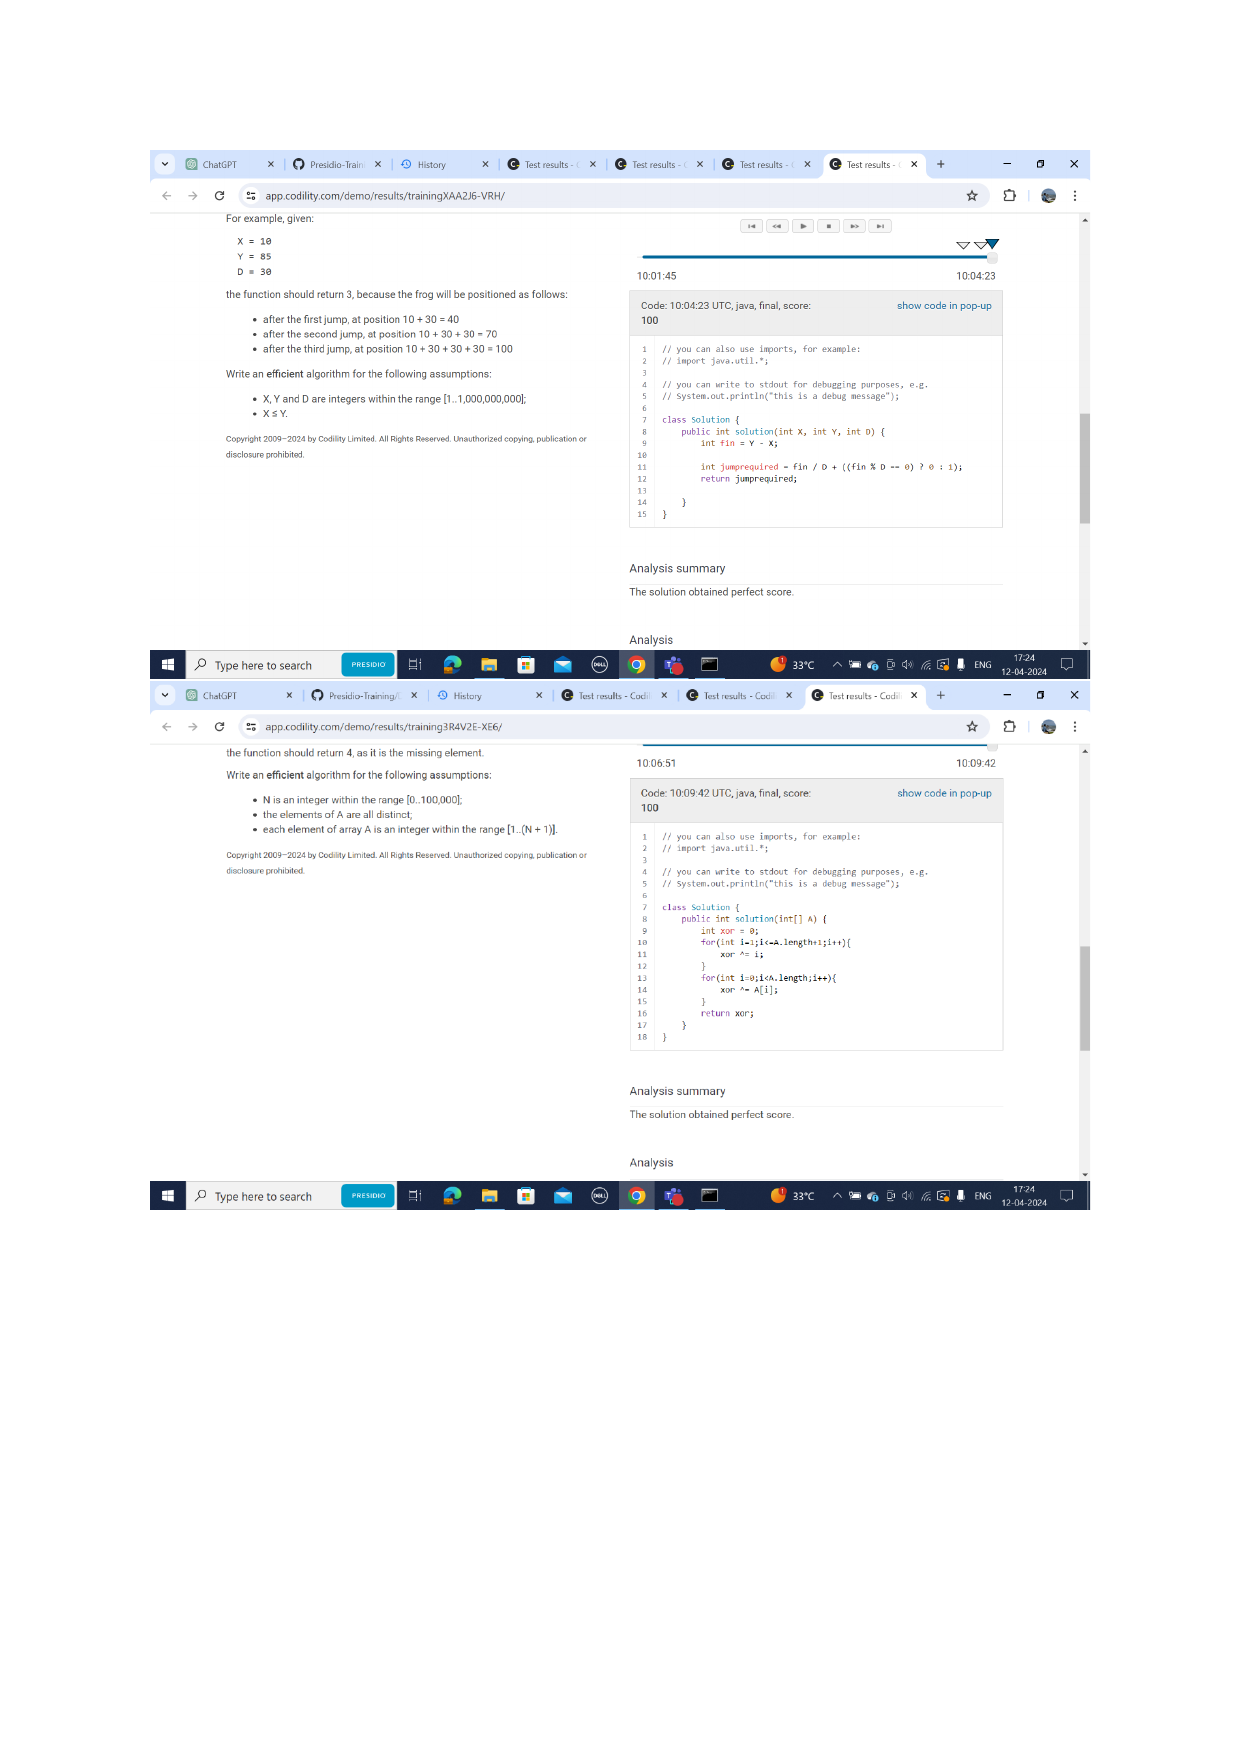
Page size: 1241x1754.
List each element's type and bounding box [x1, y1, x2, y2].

picture [150, 681, 1091, 1210]
picture [150, 150, 1091, 679]
